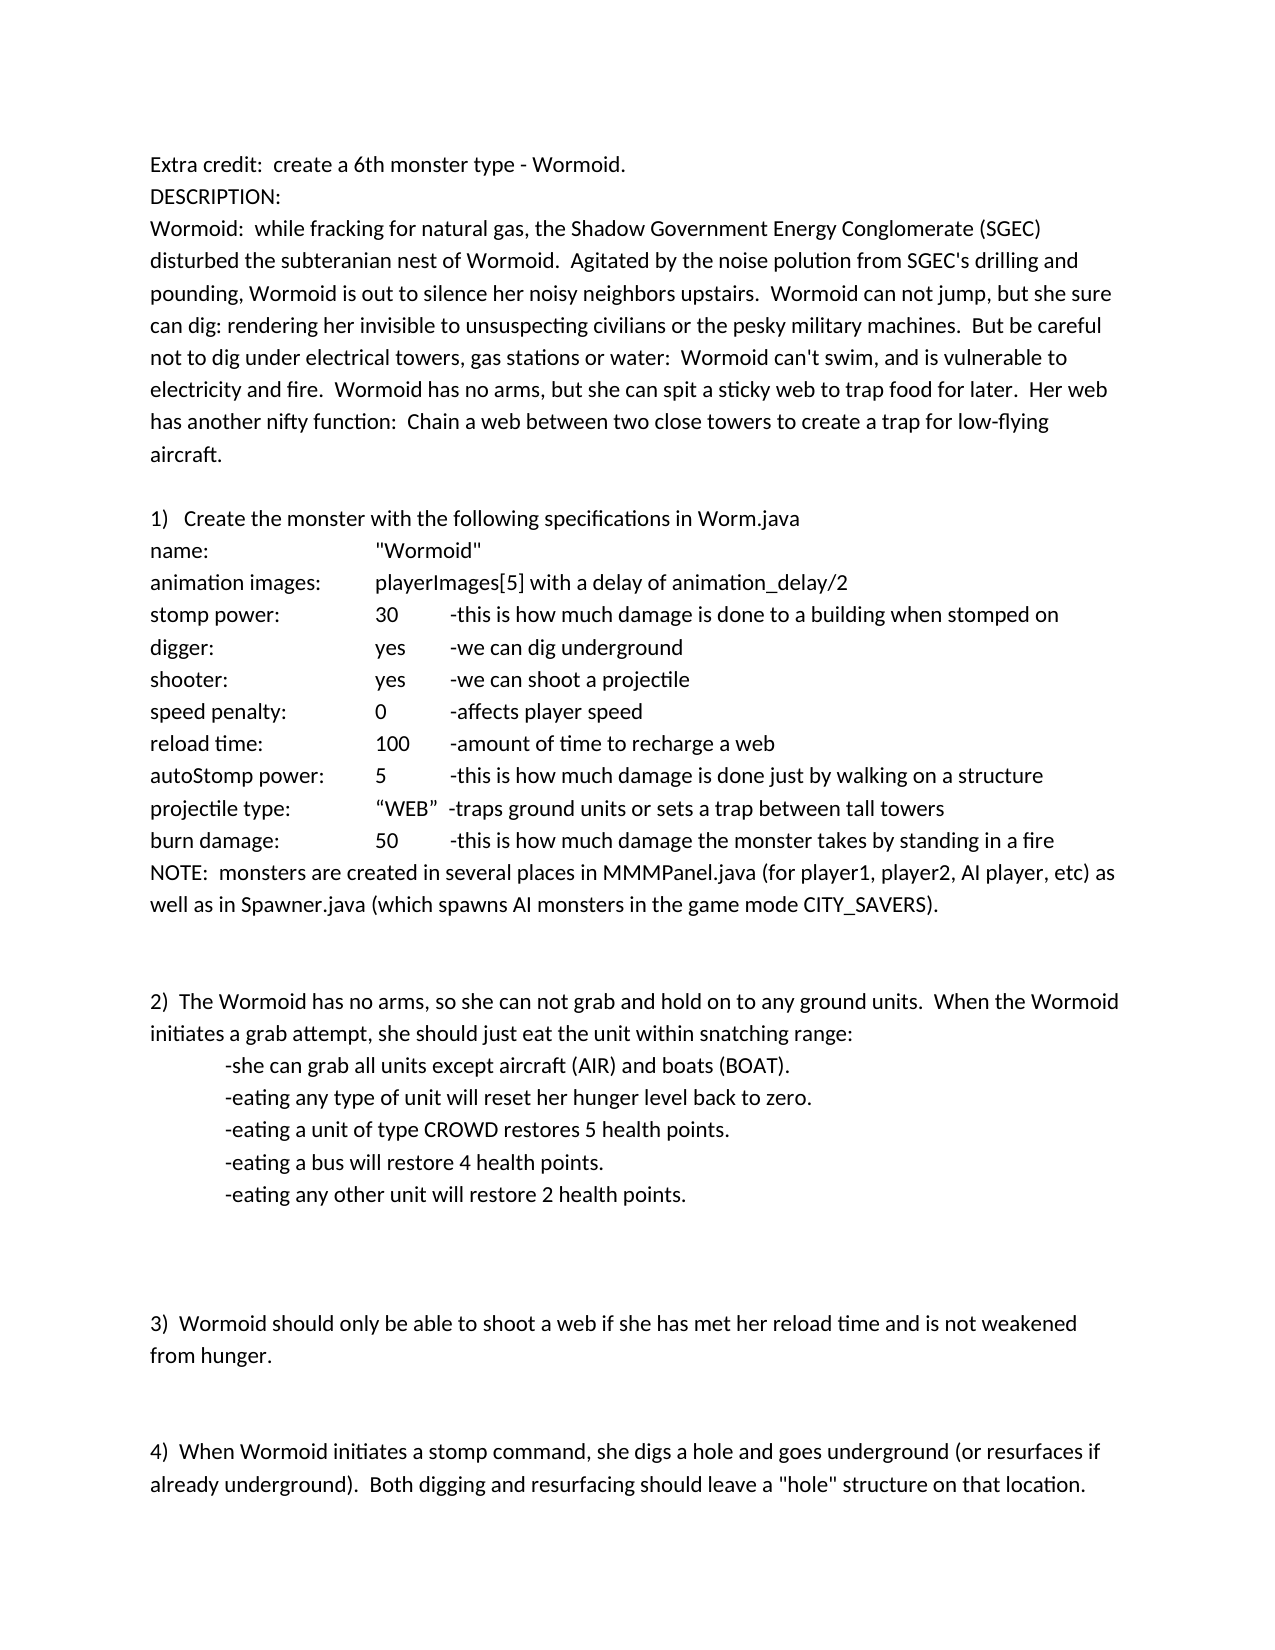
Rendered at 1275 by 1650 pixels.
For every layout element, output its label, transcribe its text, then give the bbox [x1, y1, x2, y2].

text shooter: yes -we can shoot a projectile [150, 665, 1125, 693]
text digger: yes -we can dig underground [150, 633, 1125, 661]
text Wormoid: while fracking for natural gas, the Shadow Government Energy Conglomerate (SGEC) disturbed the subteranian nest of Wormoid. Agitated by the noise polution from SGEC's drilling and pounding, Wormoid is out to silence her noisy neighbors upstairs. Wormoid can not jump, but she sure can dig: rendering her invisible to unsuspecting civilians or the pesky military machines. But be careful not to dig under electrical towers, gas stations or water: Wormoid can't swim, and is vulnerable to electricity and fire. Wormoid has no arms, but she can spit a sticky web to trap food for later. Her web has another nifty function: Chain a web between two close towers to create a trap for low-flying aircraft. [150, 214, 1125, 468]
text -eating a bus will restore 4 health points. [150, 1148, 1125, 1176]
text -she can grab all units except aircraft (AIR) and boats (BOAT). [150, 1051, 1125, 1079]
text reload time: 100 -amount of time to recharge a web [150, 729, 1125, 757]
text -eating any type of unit will reset her hunger level back to zero. [150, 1083, 1125, 1111]
text animation images: playerImages[5] with a delay of animation_delay/2 [150, 568, 1125, 596]
text -eating a unit of type CROWD restores 5 health points. [150, 1116, 1125, 1144]
text speed penalty: 0 -affects player speed [150, 697, 1125, 725]
text -eating any other unit will restore 2 health points. [150, 1180, 1125, 1208]
text 4) When Wormoid initiates a stomp command, she digs a hole and goes underground (or resurfaces if already underground). Both digging and resurfacing should leave a "hole" structure on that location. [150, 1437, 1125, 1498]
text autoStomp power: 5 -this is how much damage is done just by walking on a structure [150, 762, 1125, 789]
text 3) Wormoid should only be able to shoot a web if she has met her reload time and is not weakened from hunger. [150, 1309, 1125, 1369]
text 2) The Wormoid has no arms, so she can not grab and hold on to any ground units. When the Wormoid initiates a grab attempt, she should just eat the unit within snatching range: [150, 987, 1125, 1047]
text stomp power: 30 -this is how much damage is done to a building when stomped on [150, 601, 1125, 629]
text Extra credit: create a 6th monster type - Wormoid. [150, 150, 1125, 178]
text 1) Create the monster with the following specifications in Worm.java [150, 504, 1125, 532]
text DESCRIPTION: [150, 182, 1125, 210]
text NOTE: monsters are created in several places in MMMPanel.java (for player1, player2, AI player, etc) as well as in Spawner.java (which spawns AI monsters in the game mode CITY_SAVERS). [150, 858, 1125, 918]
text burn damage: 50 -this is how much damage the monster takes by standing in a fire [150, 826, 1125, 854]
text name: "Wormoid" [150, 536, 1125, 564]
text projectile type: “WEB” -traps ground units or sets a trap between tall towers [150, 794, 1125, 822]
